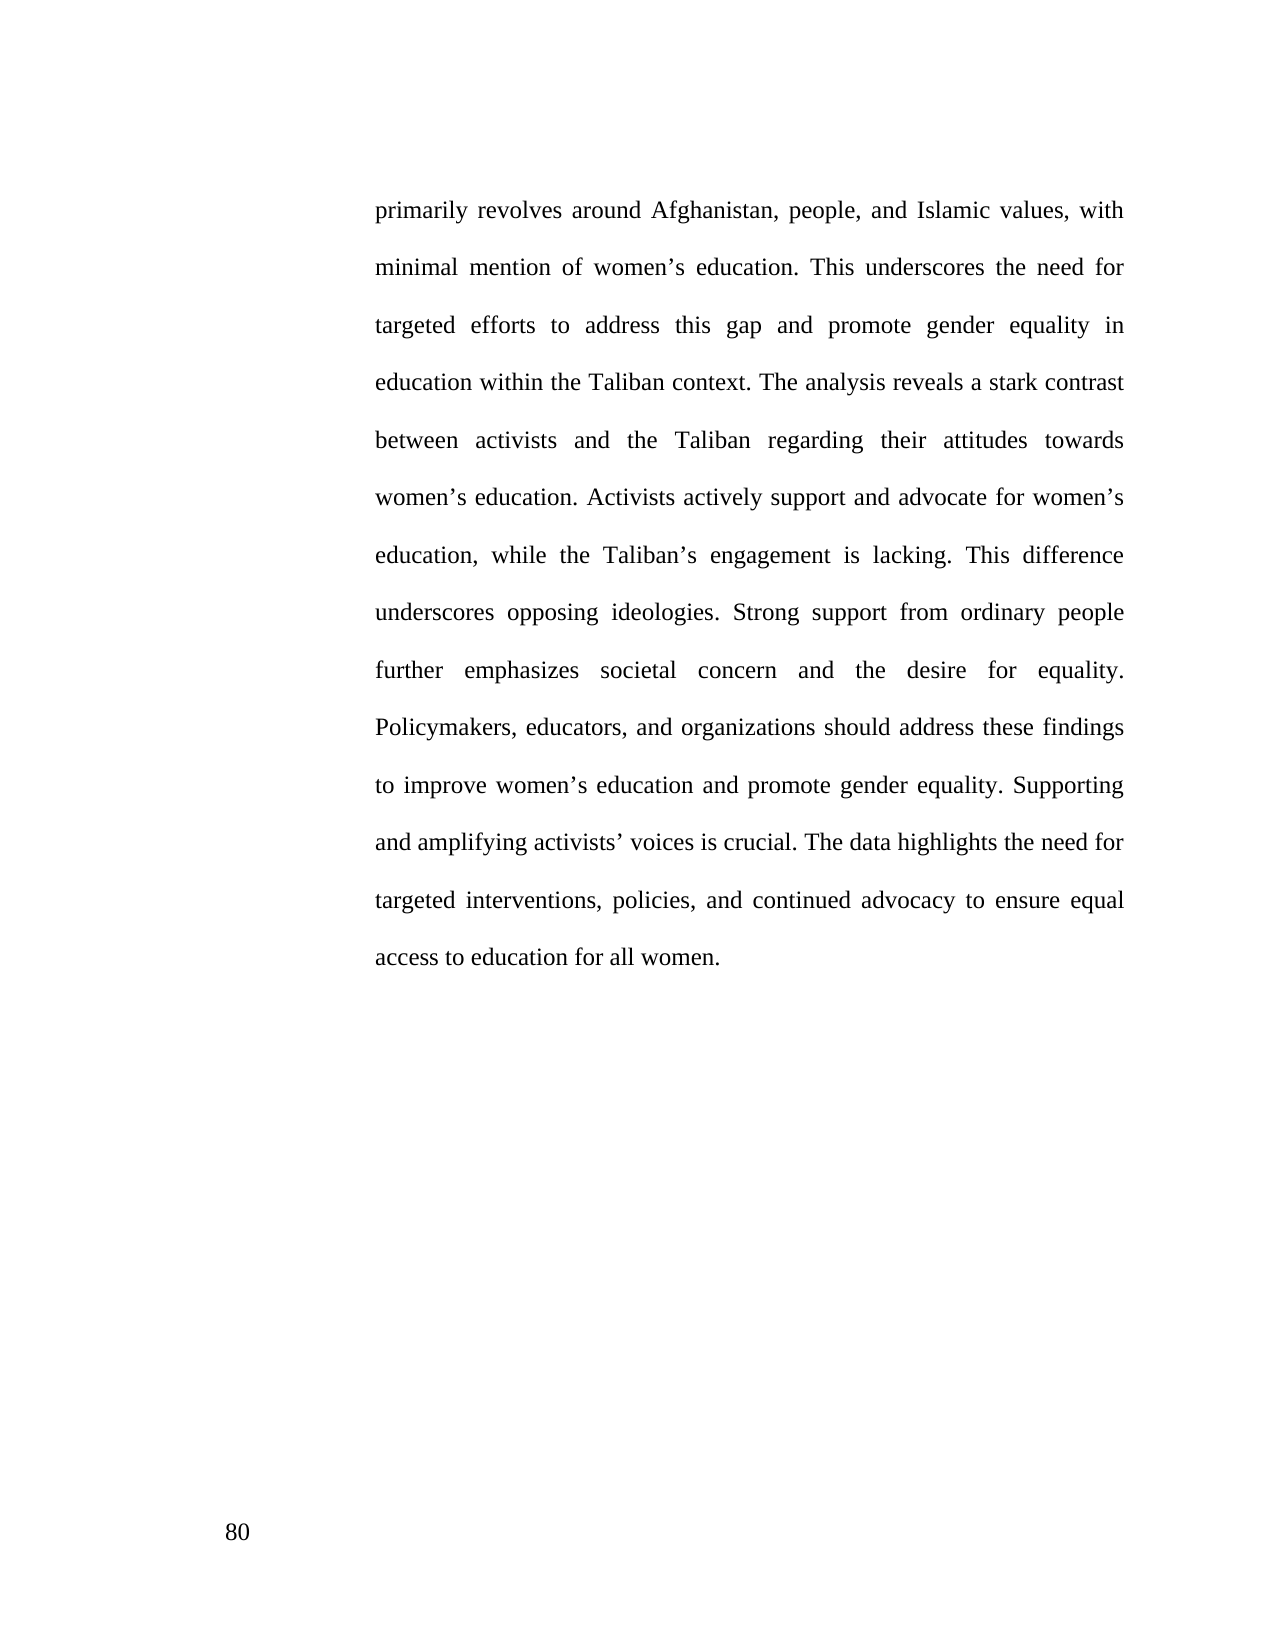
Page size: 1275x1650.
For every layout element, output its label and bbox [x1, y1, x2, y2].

text [375, 195, 1125, 971]
